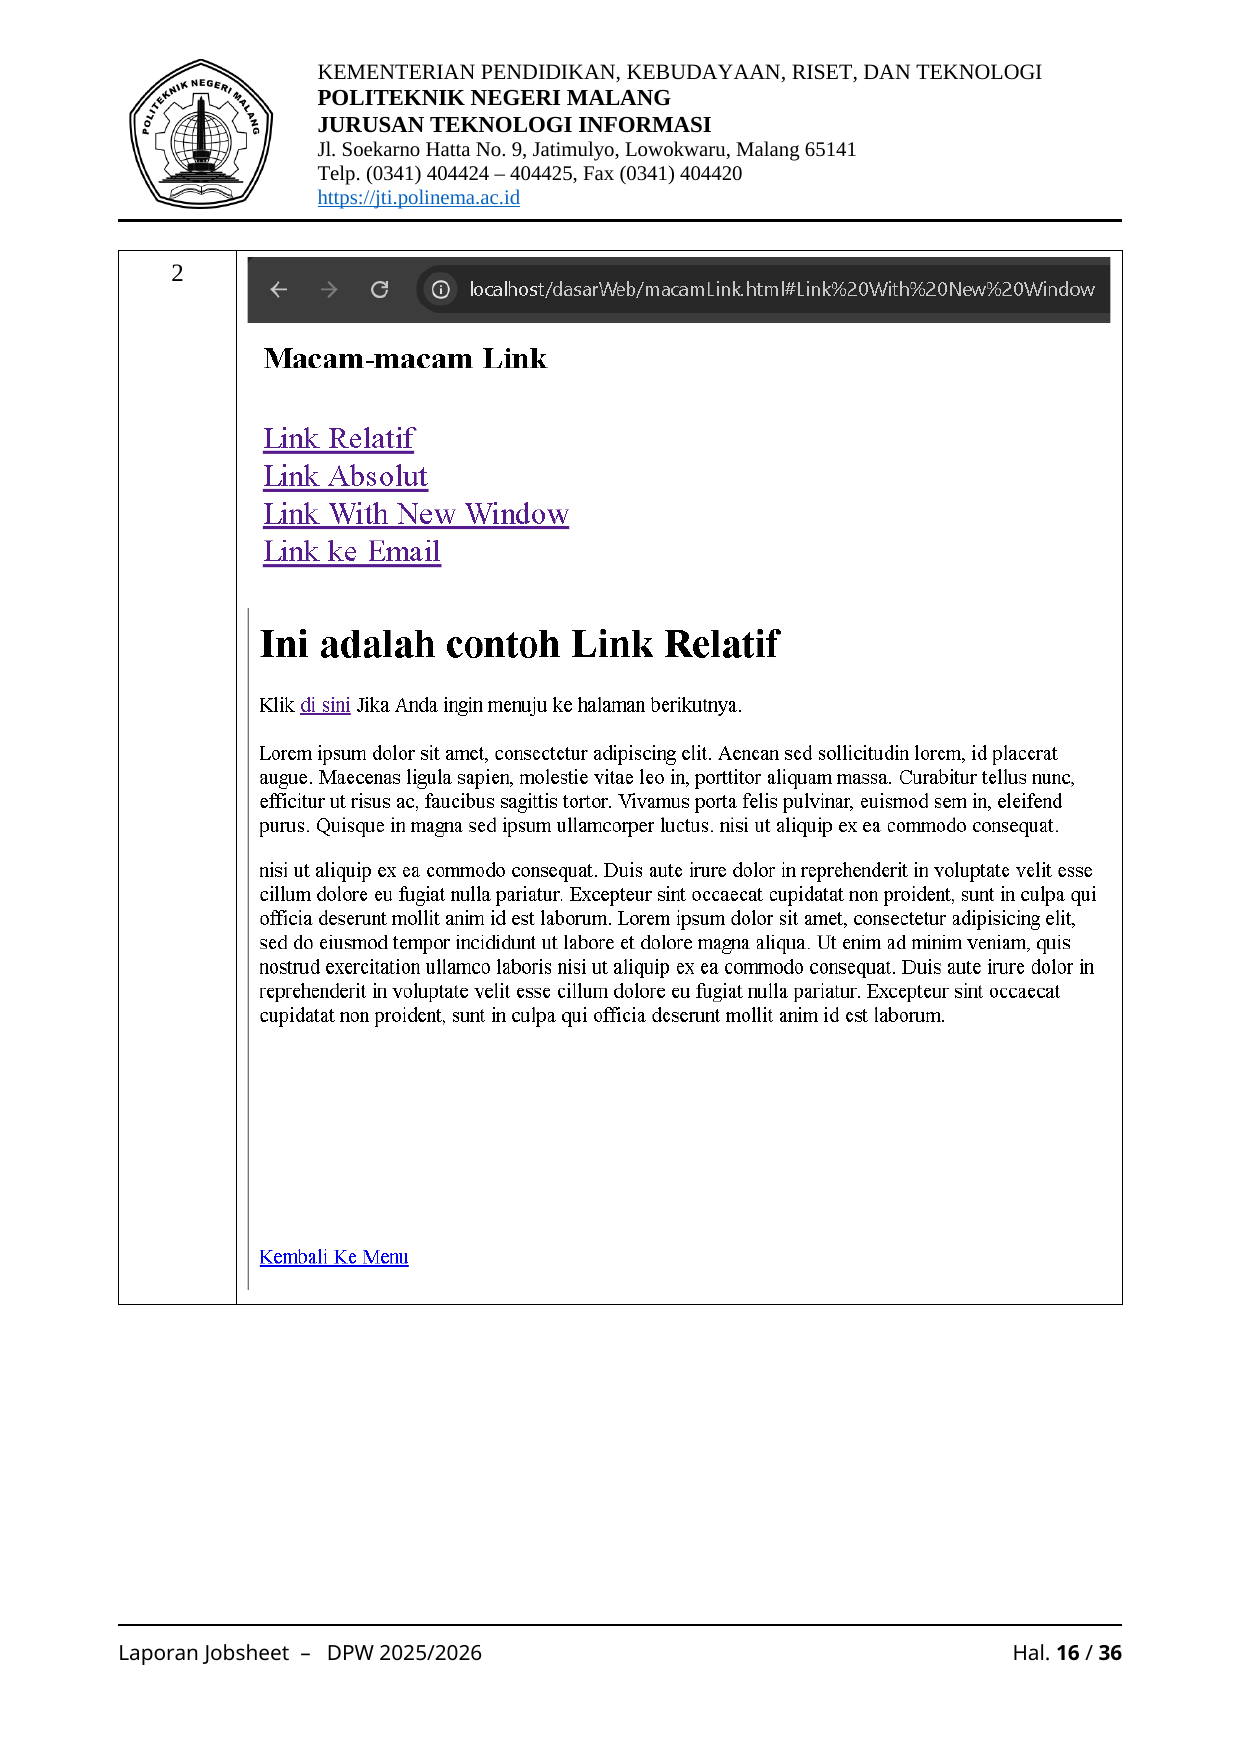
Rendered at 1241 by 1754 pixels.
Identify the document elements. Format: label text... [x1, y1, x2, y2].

picture [129, 59, 275, 209]
picture [247, 608, 1111, 1290]
table_cell 2 [119, 251, 236, 1304]
picture [247, 257, 1111, 588]
table_cell [237, 251, 1122, 1304]
